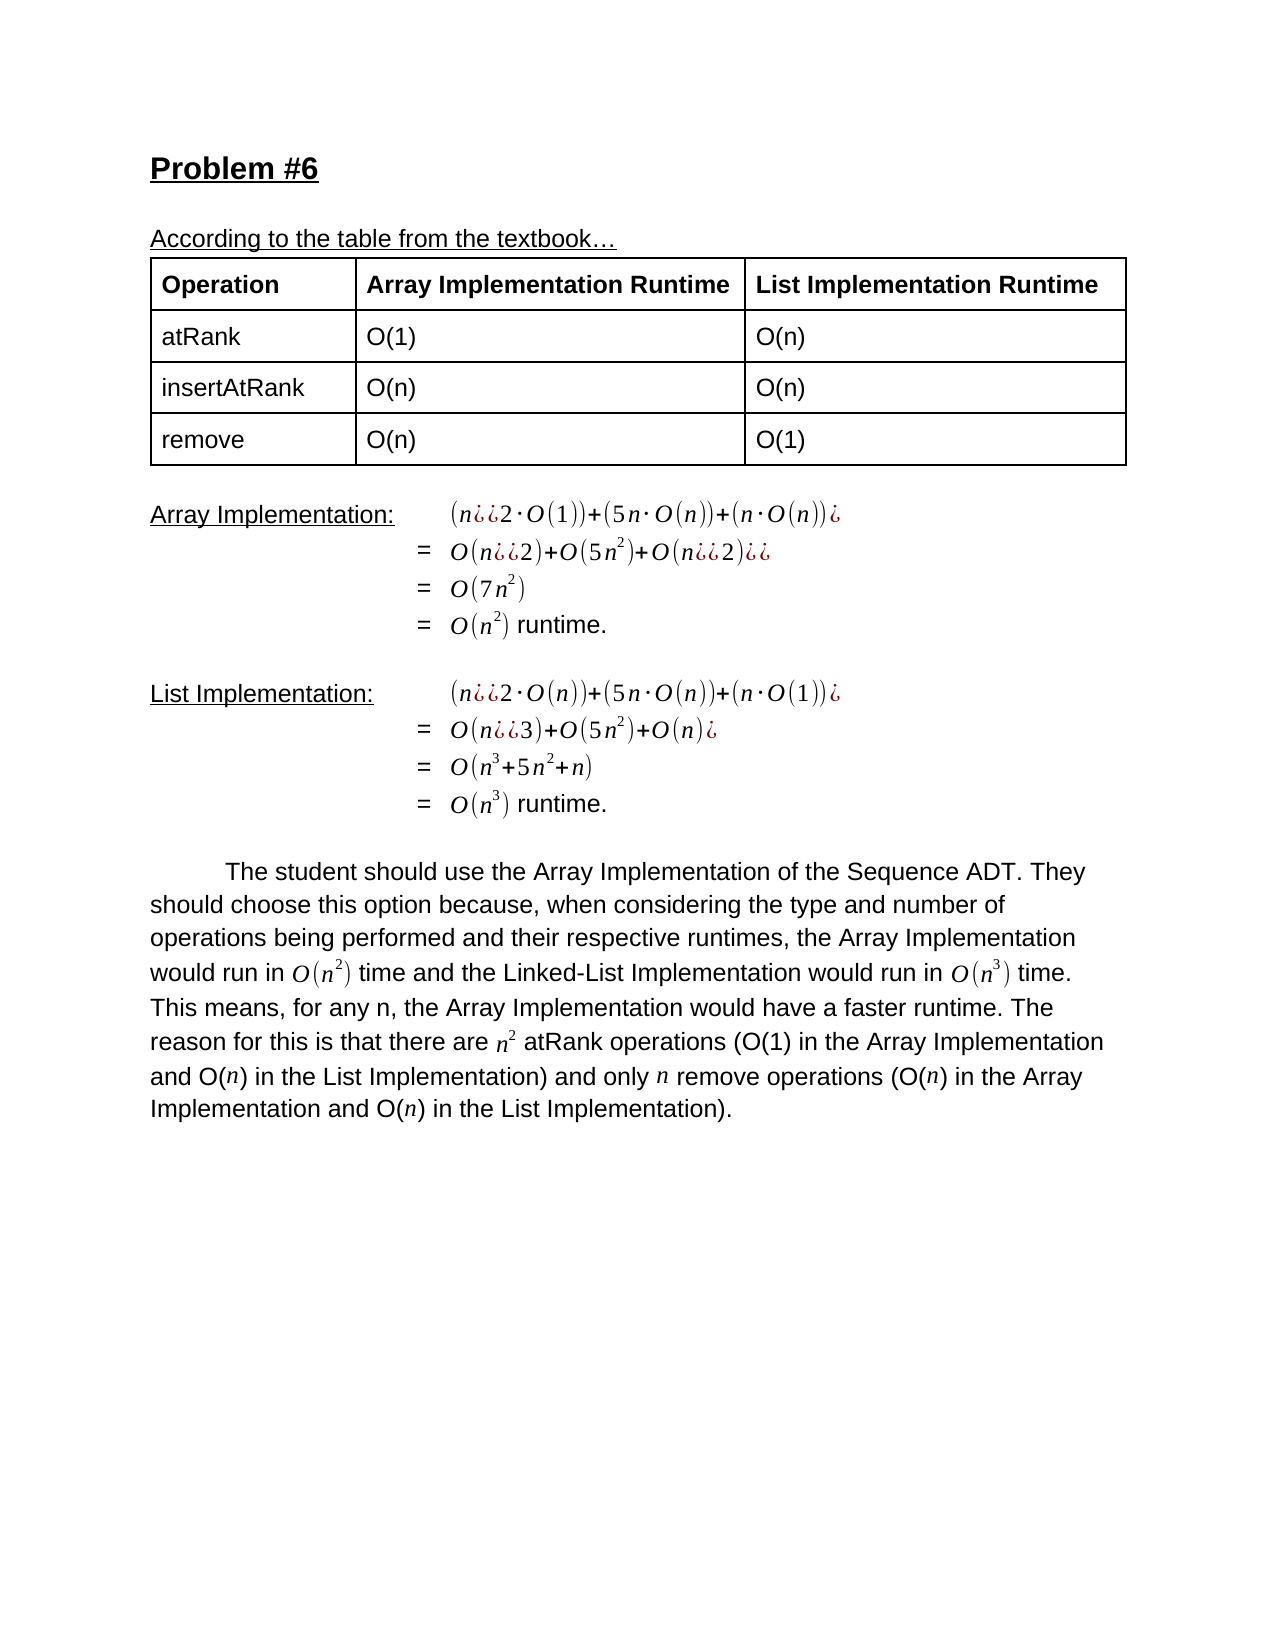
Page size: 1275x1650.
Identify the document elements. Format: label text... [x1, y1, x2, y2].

table_cell O(n) [746, 311, 1125, 361]
text Problem #6 [150, 150, 1125, 186]
text = [300, 571, 1125, 603]
table_header Operation [152, 259, 355, 309]
table_cell O(n) [746, 363, 1125, 412]
table_cell O(n) [357, 363, 744, 412]
table_cell remove [152, 414, 355, 464]
text List Implementation: [150, 678, 1125, 708]
text = [300, 749, 1125, 782]
text The student should use the Array Implementation of the Sequence ADT. They should choose this option because, when considering the type and number of operations being performed and their respective runtimes, the Array Implementation would run in time and the Linked-List Implementation would run in time. This means, for any n, the Array Implementation would have a faster runtime. The reason for this is that there are atRank operations (O(1) in the Array Implementation and O() in the List Implementation) and only remove operations (O() in the Array Implementation and O() in the List Implementation). [150, 857, 1125, 1123]
text = [375, 712, 1125, 745]
table_cell O(1) [357, 311, 744, 361]
text = [375, 533, 1125, 566]
table_header List Implementation Runtime [746, 259, 1125, 309]
table_cell atRank [152, 311, 355, 361]
table_cell O(1) [746, 414, 1125, 464]
table_header Array Implementation Runtime [357, 259, 744, 309]
text = runtime. [300, 608, 1125, 641]
table_cell insertAtRank [152, 363, 355, 412]
text = runtime. [300, 787, 1125, 819]
text According to the table from the textbook… [150, 224, 1125, 253]
table_cell O(n) [357, 414, 744, 464]
text Array Implementation: [150, 499, 1125, 529]
